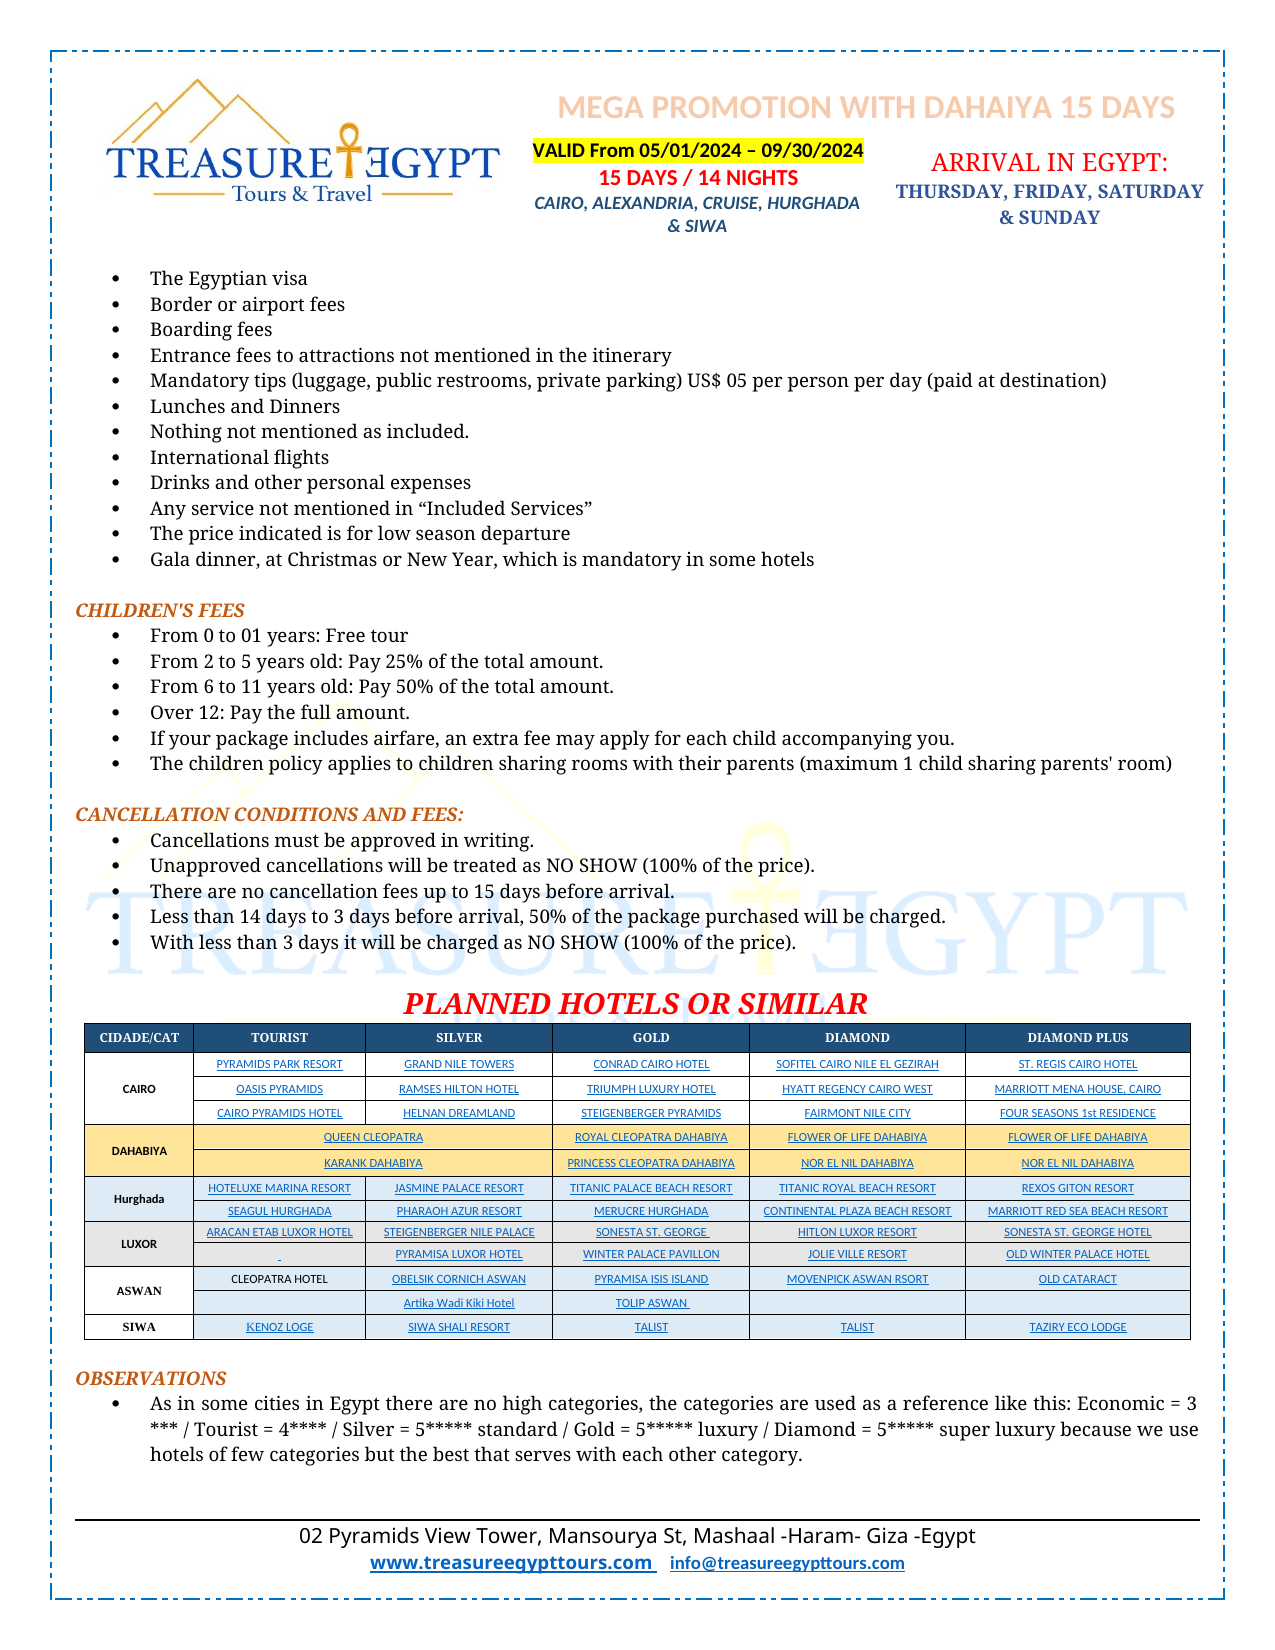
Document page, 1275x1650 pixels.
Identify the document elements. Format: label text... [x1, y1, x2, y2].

list Any service not mentioned in “Included Services” [112, 495, 1200, 521]
table_cell GRAND NILE TOWERS [366, 1053, 552, 1076]
list Gala dinner, at Christmas or New Year, which is mandatory in some hotels [112, 546, 1200, 572]
text PLANNED HOTELS OR SIMILAR [75, 983, 1200, 1023]
table_cell TALIST [750, 1315, 965, 1338]
table_cell SIWA [85, 1315, 193, 1338]
table_header DIAMOND [750, 1024, 965, 1052]
table_cell [750, 1291, 965, 1314]
list International flights [112, 444, 1200, 470]
list Border or airport fees [112, 291, 1200, 317]
list From 6 to 11 years old: Pay 50% of the total amount. [112, 674, 1200, 699]
table_cell PHARAOH AZUR RESORT [366, 1201, 552, 1221]
table_cell JASMINE PALACE RESORT [366, 1177, 552, 1200]
list There are no cancellation fees up to 15 days before arrival. [112, 878, 1200, 903]
table_cell MOVENPICK ASWAN RSORT [750, 1267, 965, 1290]
table_cell MARRIOTT RED SEA BEACH RESORT [966, 1201, 1190, 1221]
table_cell HITLON LUXOR RESORT [750, 1222, 965, 1242]
list Boarding fees [112, 317, 1200, 342]
table_cell ARACAN ETAB LUXOR HOTEL [194, 1222, 365, 1242]
list With less than 3 days it will be charged as NO SHOW (100% of the price). [112, 929, 1200, 954]
list The children policy applies to children sharing rooms with their parents (maximum 1 child sharing parents' room) [112, 750, 1200, 776]
table_cell Hurghada [85, 1177, 193, 1221]
table_cell SONESTA ST. GEORGE [553, 1222, 749, 1242]
table_cell WINTER PALACE PAVILLON [553, 1243, 749, 1266]
table_cell CLEOPATRA HOTEL [194, 1267, 365, 1290]
text CANCELLATION CONDITIONS AND FEES: [75, 801, 1200, 827]
table_cell ROYAL CLEOPATRA DAHABIYA [553, 1125, 749, 1148]
table_header GOLD [553, 1024, 749, 1052]
table_cell PYRAMISA ISIS ISLAND [553, 1267, 749, 1290]
table_cell TRIUMPH LUXURY HOTEL [553, 1077, 749, 1100]
table_cell OBELSIK CORNICH ASWAN [366, 1267, 552, 1290]
list The Egyptian visa [112, 266, 1200, 291]
table_cell TITANIC PALACE BEACH RESORT [553, 1177, 749, 1200]
table_cell OLD CATARACT [966, 1267, 1190, 1290]
list Drinks and other personal expenses [112, 470, 1200, 495]
table_cell PYRAMISA LUXOR HOTEL [366, 1243, 552, 1266]
table_cell [194, 1291, 365, 1314]
table_header CIDADE/CAT [85, 1024, 193, 1052]
table_cell PYRAMIDS PARK RESORT [194, 1053, 365, 1076]
table_cell SEAGUL HURGHADA [194, 1201, 365, 1221]
table_cell FAIRMONT NILE CITY [750, 1101, 965, 1124]
table_cell KARANK DAHABIYA [194, 1150, 552, 1176]
table_cell CAIRO [85, 1053, 193, 1124]
table_cell STEIGENBERGER NILE PALACE [366, 1222, 552, 1242]
table_cell NOR EL NIL DAHABIYA [750, 1150, 965, 1176]
table_cell TALIST [553, 1315, 749, 1338]
picture [102, 75, 504, 211]
table_cell RAMSES HILTON HOTEL [366, 1077, 552, 1100]
table_cell OASIS PYRAMIDS [194, 1077, 365, 1100]
list The price indicated is for low season departure [112, 521, 1200, 546]
table_cell TOLIP ASWAN [553, 1291, 749, 1314]
list From 2 to 5 years old: Pay 25% of the total amount. [112, 648, 1200, 674]
table_cell FLOWER OF LIFE DAHABIYA [966, 1125, 1190, 1148]
table_header DIAMOND PLUS [966, 1024, 1190, 1052]
list Over 12: Pay the full amount. [112, 699, 1200, 725]
table_cell OLD WINTER PALACE HOTEL [966, 1243, 1190, 1266]
table_cell FLOWER OF LIFE DAHABIYA [750, 1125, 965, 1148]
table_header TOURIST [194, 1024, 365, 1052]
table_cell SONESTA ST. GEORGE HOTEL [966, 1222, 1190, 1242]
table_cell KENOZ LOGE [194, 1315, 365, 1338]
table_cell MARRIOTT MENA HOUSE, CAIRO [966, 1077, 1190, 1100]
table_cell DAHABIYA [85, 1125, 193, 1176]
table_cell QUEEN CLEOPATRA [194, 1125, 552, 1148]
table_cell ASWAN [85, 1267, 193, 1314]
table_cell Artika Wadi Kiki Hotel [366, 1291, 552, 1314]
table_cell ST. REGIS CAIRO HOTEL [966, 1053, 1190, 1076]
table_cell REXOS GITON RESORT [966, 1177, 1190, 1200]
list Cancellations must be approved in writing. [112, 827, 1200, 852]
table_header SILVER [366, 1024, 552, 1052]
table_cell CAIRO PYRAMIDS HOTEL [194, 1101, 365, 1124]
table_cell HOTELUXE MARINA RESORT [194, 1177, 365, 1200]
text CHILDREN'S FEES [75, 597, 1200, 623]
list Less than 14 days to 3 days before arrival, 50% of the package purchased will be charged. [112, 903, 1200, 929]
table_cell HELNAN DREAMLAND [366, 1101, 552, 1124]
table_cell HYATT REGENCY CAIRO WEST [750, 1077, 965, 1100]
list Lunches and Dinners [112, 393, 1200, 419]
list Mandatory tips (luggage, public restrooms, private parking) US$ 05 per person per day (paid at destination) [112, 368, 1200, 393]
table_cell LUXOR [85, 1222, 193, 1266]
table_cell [194, 1243, 365, 1266]
table_cell FOUR SEASONS 1st RESIDENCE [966, 1101, 1190, 1124]
list Nothing not mentioned as included. [112, 419, 1200, 444]
table_cell PRINCESS CLEOPATRA DAHABIYA [553, 1150, 749, 1176]
table_cell TAZIRY ECO LODGE [966, 1315, 1190, 1338]
list From 0 to 01 years: Free tour [112, 623, 1200, 648]
table_cell STEIGENBERGER PYRAMIDS [553, 1101, 749, 1124]
table_cell NOR EL NIL DAHABIYA [966, 1150, 1190, 1176]
table_cell CONRAD CAIRO HOTEL [553, 1053, 749, 1076]
list If your package includes airfare, an extra fee may apply for each child accompanying you. [112, 725, 1200, 750]
table_cell SOFITEL CAIRO NILE EL GEZIRAH [750, 1053, 965, 1076]
table_cell MERUCRE HURGHADA [553, 1201, 749, 1221]
table_cell [966, 1291, 1190, 1314]
list Unapproved cancellations will be treated as NO SHOW (100% of the price). [112, 852, 1200, 878]
table_cell JOLIE VILLE RESORT [750, 1243, 965, 1266]
list Entrance fees to attractions not mentioned in the itinerary [112, 342, 1200, 368]
table_cell SIWA SHALI RESORT [366, 1315, 552, 1338]
text OBSERVATIONS [75, 1365, 1200, 1391]
table_cell CONTINENTAL PLAZA BEACH RESORT [750, 1201, 965, 1221]
table_cell TITANIC ROYAL BEACH RESORT [750, 1177, 965, 1200]
list As in some cities in Egypt there are no high categories, the categories are used as a reference like this: Economic = 3 *** / Tourist = 4**** / Silver = 5***** standard / Gold = 5***** luxury / Diamond = 5***** super luxury because we use hotels of few categories but the best that serves with each other category. [112, 1391, 1200, 1467]
